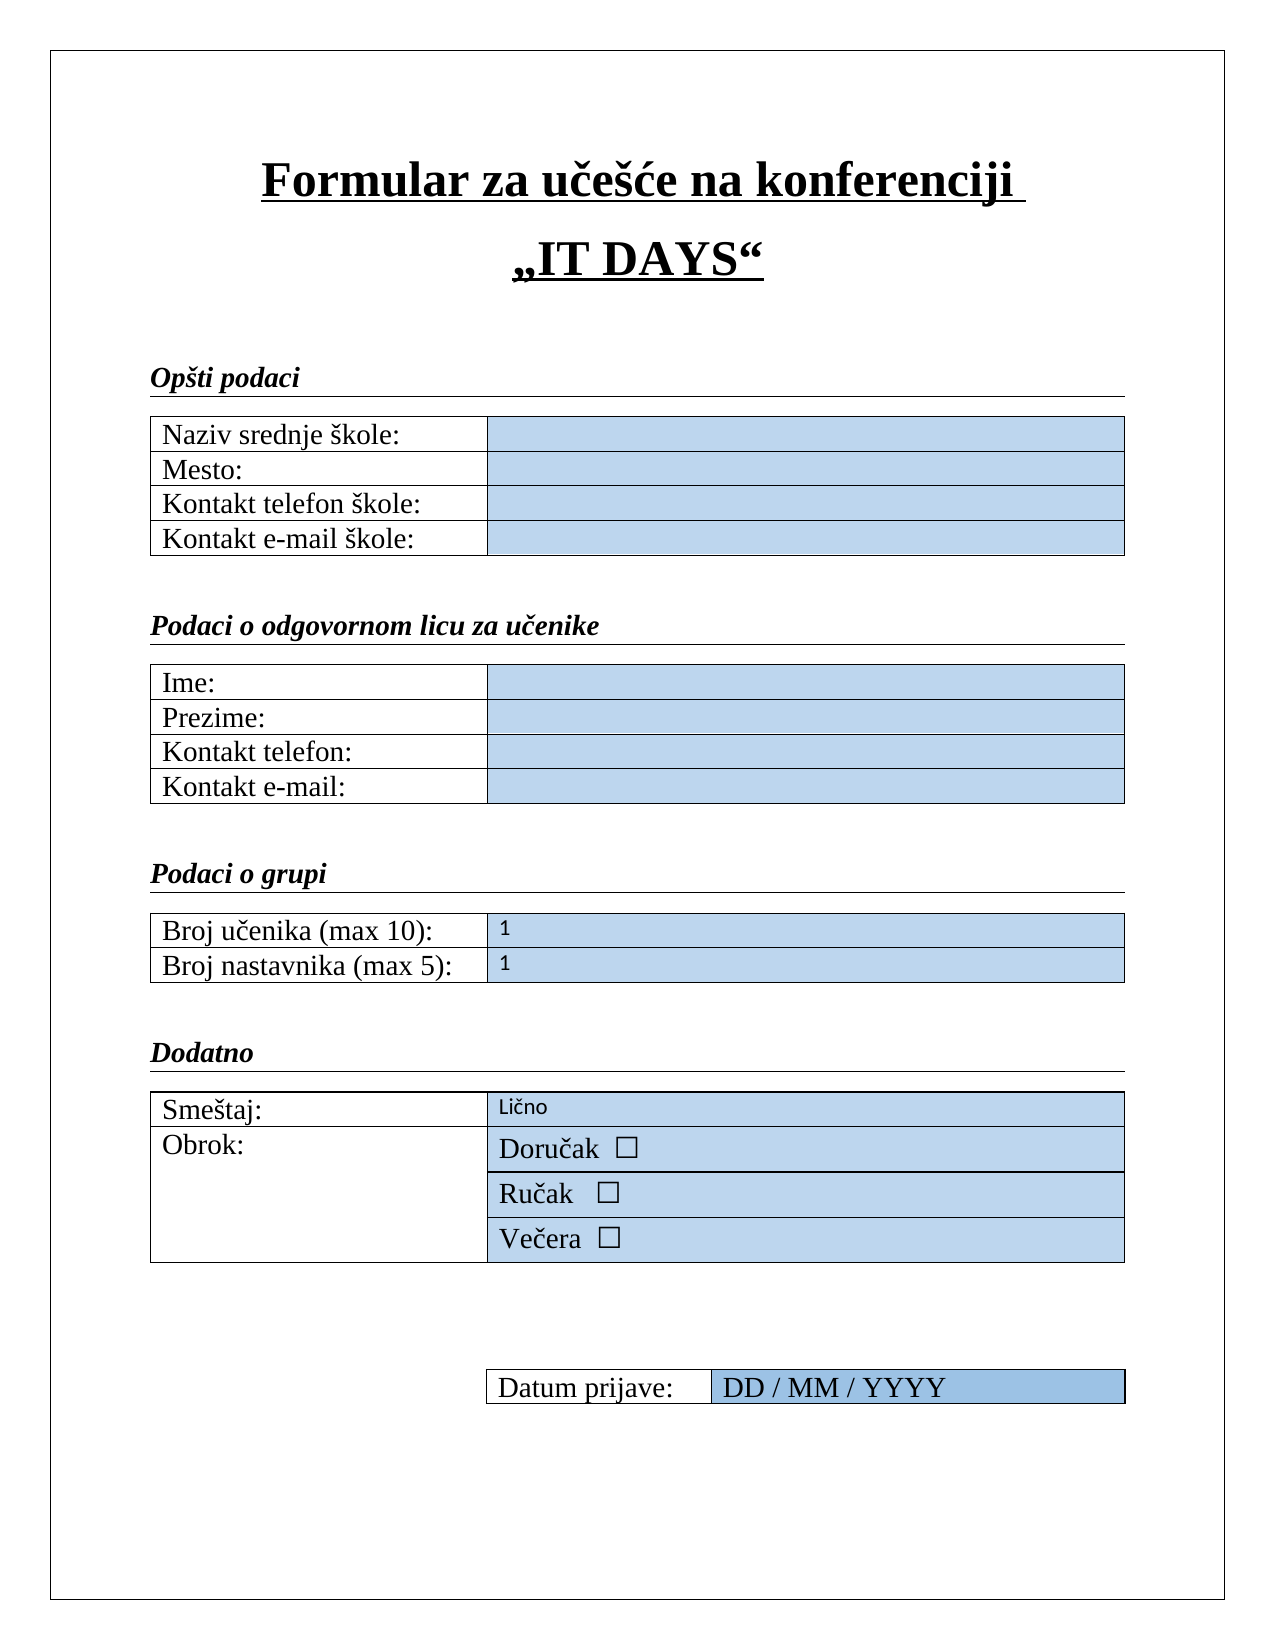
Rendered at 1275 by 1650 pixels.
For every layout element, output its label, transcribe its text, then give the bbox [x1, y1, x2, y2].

text Dodatno [150, 1036, 1125, 1071]
table_header Broj učenika (max 10): [151, 914, 487, 947]
table_cell Kontakt telefon škole: [151, 486, 487, 520]
table_cell Broj nastavnika (max 5): [151, 948, 487, 982]
table_cell Večera [488, 1218, 1124, 1262]
table_cell Doručak [488, 1127, 1124, 1171]
text „IT DAYS“ [150, 229, 1125, 286]
table_header Ime: [151, 665, 487, 699]
table_cell Prezime: [151, 700, 487, 733]
text Formular za učešće na konferenciji [150, 150, 1125, 207]
table_header Datum prijave: [487, 1370, 711, 1403]
table_cell Ručak [488, 1173, 1124, 1217]
table_cell Kontakt telefon: [151, 735, 487, 768]
table_cell Kontakt e-mail škole: [151, 521, 487, 554]
table_header Naziv srednje škole: [151, 417, 487, 451]
table_cell Mesto: [151, 452, 487, 485]
table_header / / [712, 1370, 1124, 1403]
table_cell Kontakt e-mail: [151, 769, 487, 803]
text Opšti podaci [150, 360, 1125, 396]
text Podaci o odgovornom licu za učenike [150, 608, 1125, 644]
table_cell Obrok: [151, 1127, 487, 1262]
table_header Smeštaj: [151, 1093, 487, 1126]
text Podaci o grupi [150, 857, 1125, 892]
